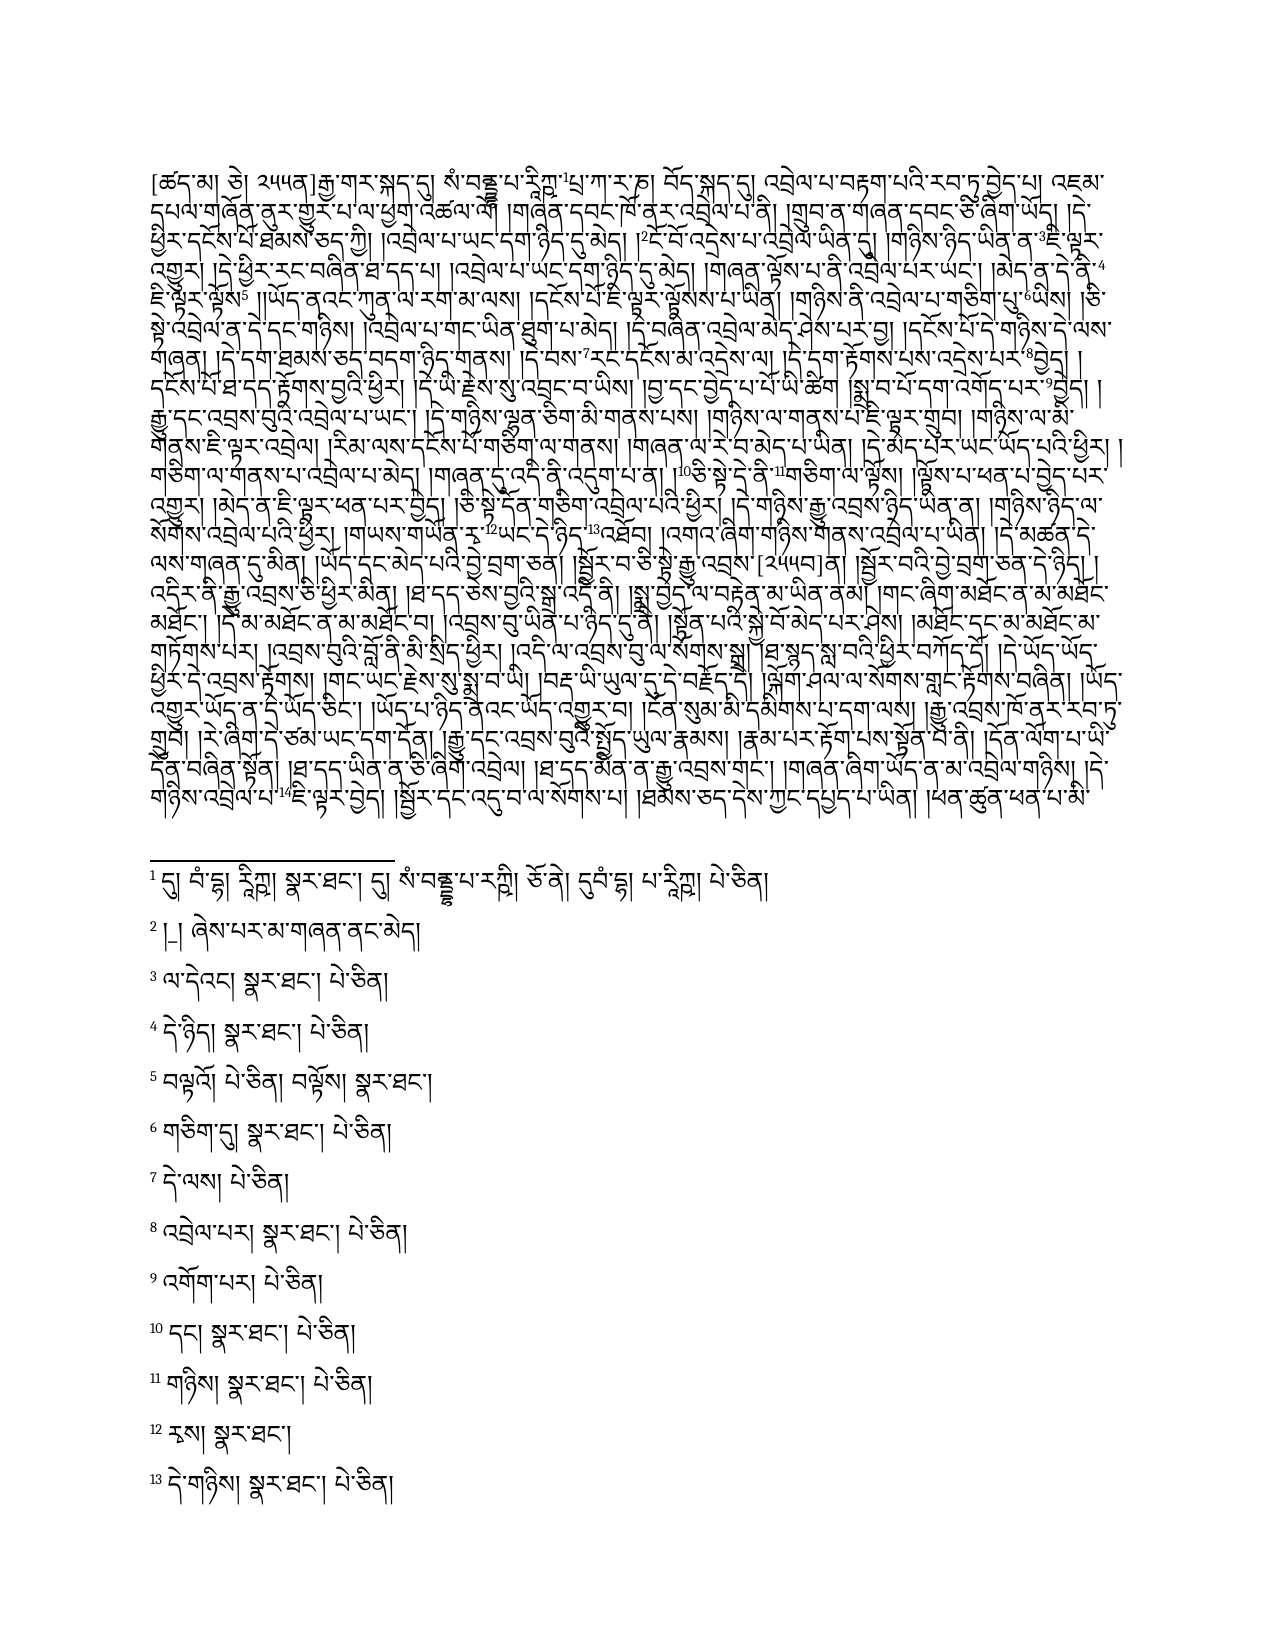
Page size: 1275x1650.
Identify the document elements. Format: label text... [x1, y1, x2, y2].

text [ཚད་མ། ཅེ། ༢༥༥ན]རྒྱ་གར་སྐད་དུ། སཾ་བནྡྷ་པ་རཱིཀྵ་པྲ་ཀ་ར་ཎ། བོད་སྐད་དུ། འབྲེལ་པ་བརྟག་པའི་རབ་ཏུ་བྱེད་པ། འཇམ་དཔལ་གཞོན་ནུར་གྱུར་པ་ལ་ཕྱག་འཚལ་ལོ། །གཞན་དབང་ཁོ་ནར་འབྲེལ་པ་ནི། །གྲུབ་ན་གཞན་དབང་ཅི་ཞིག་ཡོད། །དེ་ཕྱིར་དངོས་པོ་ཐམས་ཅད་ཀྱི། །འབྲེལ་པ་ཡང་དག་ཉིད་དུ་མེད། །ངོ་བོ་འདྲེས་པ་འབྲེལ་ཡིན་དུ། །གཉིས་ཉིད་ཡིན་ན་ཇི་ལྟར་འགྱུར། །དེ་ཕྱིར་རང་བཞིན་ཐ་དད་པ། །འབྲེལ་པ་ཡང་དག་ཉིད་དུ་མེད། །གཞན་ལྟོས་པ་ནི་འབྲེལ་པར་ཡང་། །མེད་ན་དེ་ནི་ཇི་ལྟར་ལྟོས །།ཡོད་ནའང་ཀུན་ལ་རག་མ་ལས། །དངོས་པོ་ཇི་ལྟར་ལྟོསས་པ་ཡིན། །གཉིས་ནི་འབྲེལ་པ་གཅིག་པུ་ཡིས། །ཅི་སྟེ་འབྲེལ་ན་དེ་དང་གཉིས། །འབྲེལ་པ་གང་ཡིན་ཐུག་པ་མེད། །དེ་བཞིན་འབྲེལ་མེད་ཤེས་པར་བྱ། །དངོས་པོ་དེ་གཉིས་དེ་ལས་གཞན། །དེ་དག་ཐམས་ཅད་བདག་ཉིད་གནས། །དེ་བས་རང་དངོས་མ་འདྲེས་ལ། །དེ་དག་རྟོགས་པས་འདྲེས་པར་བྱེད། །དངོས་པོ་ཐ་དད་རྟོགས་བྱའི་ཕྱིར། །དེ་ཡི་རྗེས་སུ་འབྲང་བ་ཡིས། །བྱ་དང་བྱེད་པ་པོ་ཡི་ཚིག །སྨྲ་བ་པོ་དག་འགོད་པར་བྱེད། །རྒྱུ་དང་འབྲས་བུའི་འབྲེལ་པ་ཡང་། །དེ་གཉིས་ལྷན་ཅིག་མི་གནས་པས། །གཉིས་ལ་གནས་པ་ཇི་ལྟར་གྲུབ། །གཉིས་ལ་མི་གནས་ཇི་ལྟར་འབྲེལ། །རིམ་ལས་དངོས་པོ་གཅིག་ལ་གནས། །གཞན་ལ་རེ་བ་མེད་པ་ཡིན། །དེ་མེད་པར་ཡང་ཡོད་པའི་ཕྱིར། །གཅིག་ལ་གནས་པ་འབྲེལ་པ་མེད། །གཞན་དུ་འདི་ནི་འདུག་པ་ན། །ཅི་སྟེ་དེ་ནི་གཅིག་ལ་ལྟོས། །ལྟོས་པ་ཕན་པ་བྱེད་པར་འགྱུར། །མེད་ན་ཇི་ལྟར་ཕན་པར་བྱེད། །ཅི་སྟེ་དོན་གཅིག་འབྲེལ་པའི་ཕྱིར། །དེ་གཉིས་རྒྱུ་འབྲས་ཉིད་ཡིན་ན། །གཉིས་ཉིད་ལ་སོགས་འབྲེལ་པའི་ཕྱིར། །གཡས་གཡོན་རྭ་ཡང་དེ་ཉིད་འཐོབ། །འགའ་ཞིག་གཉིས་གནས་འབྲེལ་པ་ཡིན། །དེ་མཚན་དེ་ལས་གཞན་དུ་མིན། །ཡོད་དང་མེད་པའི་བྱེ་བྲག་ཅན། །སྦྱོར་བ་ཅི་སྟེ་རྒྱུ་འབྲས་[༢༥༥བ]ན། །སྦྱོར་བའི་བྱེ་བྲག་ཅན་དེ་ཉིད། །འདིར་ནི་རྒྱུ་འབྲས་ཅི་ཕྱིར་མིན། །ཐ་དད་ཅེས་བྱའི་སྒྲ་འདི་ནི། །སྨྲ་བྱེད་ལ་བརྟེན་མ་ཡིན་ནམ། །གང་ཞིག་མཐོང་ན་མ་མཐོང་མཐོང་། །དེ་མ་མཐོང་ན་མ་མཐོང་བ། །འབྲས་བུ་ཡིན་པ་ཉིད་དུ་ནི། །སྟོན་པའི་སྐྱེ་བོ་མེད་པར་ཤེས། །མཐོང་དང་མ་མཐོང་མ་གཏོགས་པར། །འབྲས་བུའི་བློ་ནི་མི་སྲིད་ཕྱིར། །འདི་ལ་འབྲས་བུ་ལ་སོགས་སྒྲ། །ཐ་སྙད་སླ་བའི་ཕྱིར་བཀོད་དོ། །དེ་ཡོད་ཡོད་ཕྱིར་དེ་འབྲས་རྟོགས། །གང་ཡང་རྗེས་སུ་སྨྲ་བ་ཡི། །བརྡ་ཡི་ཡུལ་དུ་དེ་བརྗོད་དེ། །ལྐོག་ཤལ་ལ་སོགས་གླང་རྟོགས་བཞིན། །ཡོད་འགྱུར་ཡོད་ན་དེ་ཡོད་ཅིང་། །ཡོད་པ་ཉིད་ནའང་ཡོད་འགྱུར་བ། །ངོན་སུམ་མི་དམིགས་པ་དག་ལས། །རྒྱུ་འབྲས་ཁོ་ནར་རབ་ཏུ་གྲུབ། །རེ་ཞིག་དེ་ཙམ་ཡང་དག་དོན། །རྒྱུ་དང་འབྲས་བུའི་སྤྱོད་ཡུལ་རྣམས། །རྣམ་པར་རྟོག་པས་སྟོན་པ་ནི། །དོན་ལོག་པ་ཡི་དོན་བཞིན་སྟོན། །ཐ་དད་ཡིན་ན་ཅི་ཞིག་འབྲེལ། །ཐ་དད་མིན་ན་རྒྱུ་འབྲས་གང་། །གཞན་ཞིག་ཡོད་ན་མ་འབྲེལ་གཉིས། །དེ་གཉིས་འབྲེལ་པ་ཇི་ལྟར་བྱེད། །སྦྱོར་དང་འདུ་བ་ལ་སོགས་པ། །ཐམས་ཅད་དེས་ཀྱང་དཔྱད་པ་ཡིན། །ཕན་ཚུན་ཕན་པ་མི་བྱེད་ཕྱིར། །དེ་འདྲ་བ་ལ་འབྲེལ་པ་མེད། །འདུ་བ་ཅན་ནི་འགའ་ཞིག་གིས། །འབྲས་བུ་སྐྱེད་པར་བྱེད་ན་ཡང། །དེ་ཚེ་འདུ་བ་ཅན་འདི་མེད། །ཤིན་ཏུ་ཐལ་ཕྱིར་དེ་གཉིས་མིན། །དེ་གཉིས་དང་ནི་འདུ་བ་དང་། །གཞན་ཡང་ཕན་པ་མི་བྱེད་པར། །ཅི་སྟེ་འབྲེལ་ན་མཐའ་དག་ཀྱང་། །ཕན་ཚུན་འབྲེལ་པ་ཅན་དུ་འགྱུར། །ལ་སོགས་སྦྱོར་བ་ཅན་གྲུབ་ཕྱིར། །སྦྱོར་བ་སྐྱེད་ཀྱང་དེས་དེ་གཉིས། །སྦྱོར་བ་ཅན་དུ་མི་འདོད་དེ། །གནས་པར་བྱེད་པའང་རབ་ཏུ་བརྗོད། །སྦྱོར་བ་ལ་སོགས་པ་ཡི་གནས། །རུང་བའི་དངོས་པོ་དེ་འགྱུར་ན། །རུང་བའི་དངོས་པོ་རྟག་ན་ནི། །དེ་དང་བྲལ་བར་འགལ་ཕྱིར་རོ། །དེ་བས་བྲལ་དང་ལྡན་པ་དང་། །འགྲོ་སོགས་རུང་བ་བརྗོད་པ་ན། །ངོ་བོ་འདི་ལ་ངེས་པར་བརྗོད། །འགྲོ་སོགས་གཞན་རྟགས་ཅི་ཞིག་བྱ། །དེ་དག་རྣམས་ལ་ཡོད་ན་ཡང་། །འདིའི་ཞེས་འབྲེལ་པ་མི་འགྲུབ་ཕྱིར། །སྐད་ཅིག་སོ་སོར་སྐྱེ་བ་ཡི། །དངོས་པོ་ཐ་དད་འདི་ཡིན་རིགས། །[༢༥༦ན]འབྲེལ་པ་བརྟག་པའི་རབ་ཏུ་བྱེད་པ། སློབ་དཔོན་མཁས་པ་ཆེན་པོ་ཆོས་ཀྱི་གྲགས་པས་མཛད་པ་རྫོགས་སོ།། །།རྒྱ་གར་གྱི་མཁན་པོ་ཛྙཱ་ན་གརྦྷ་དང་། ལོ་ཙཱ་བ་བནྡེ་ནམ་མཁས་བསྒྱུར། །སླད་ཀྱི་པཎྜི་ཏ་རབ་འབྱོར་ཞི་བ་དང་། ལོ་ཙཱ་བ་ཏིང་ངེ་འཛིན་བཟང་པོས་བཅོས་ཤིང་གཏན་ལ་ཕབ་པ། ། [150, 169, 1125, 813]
